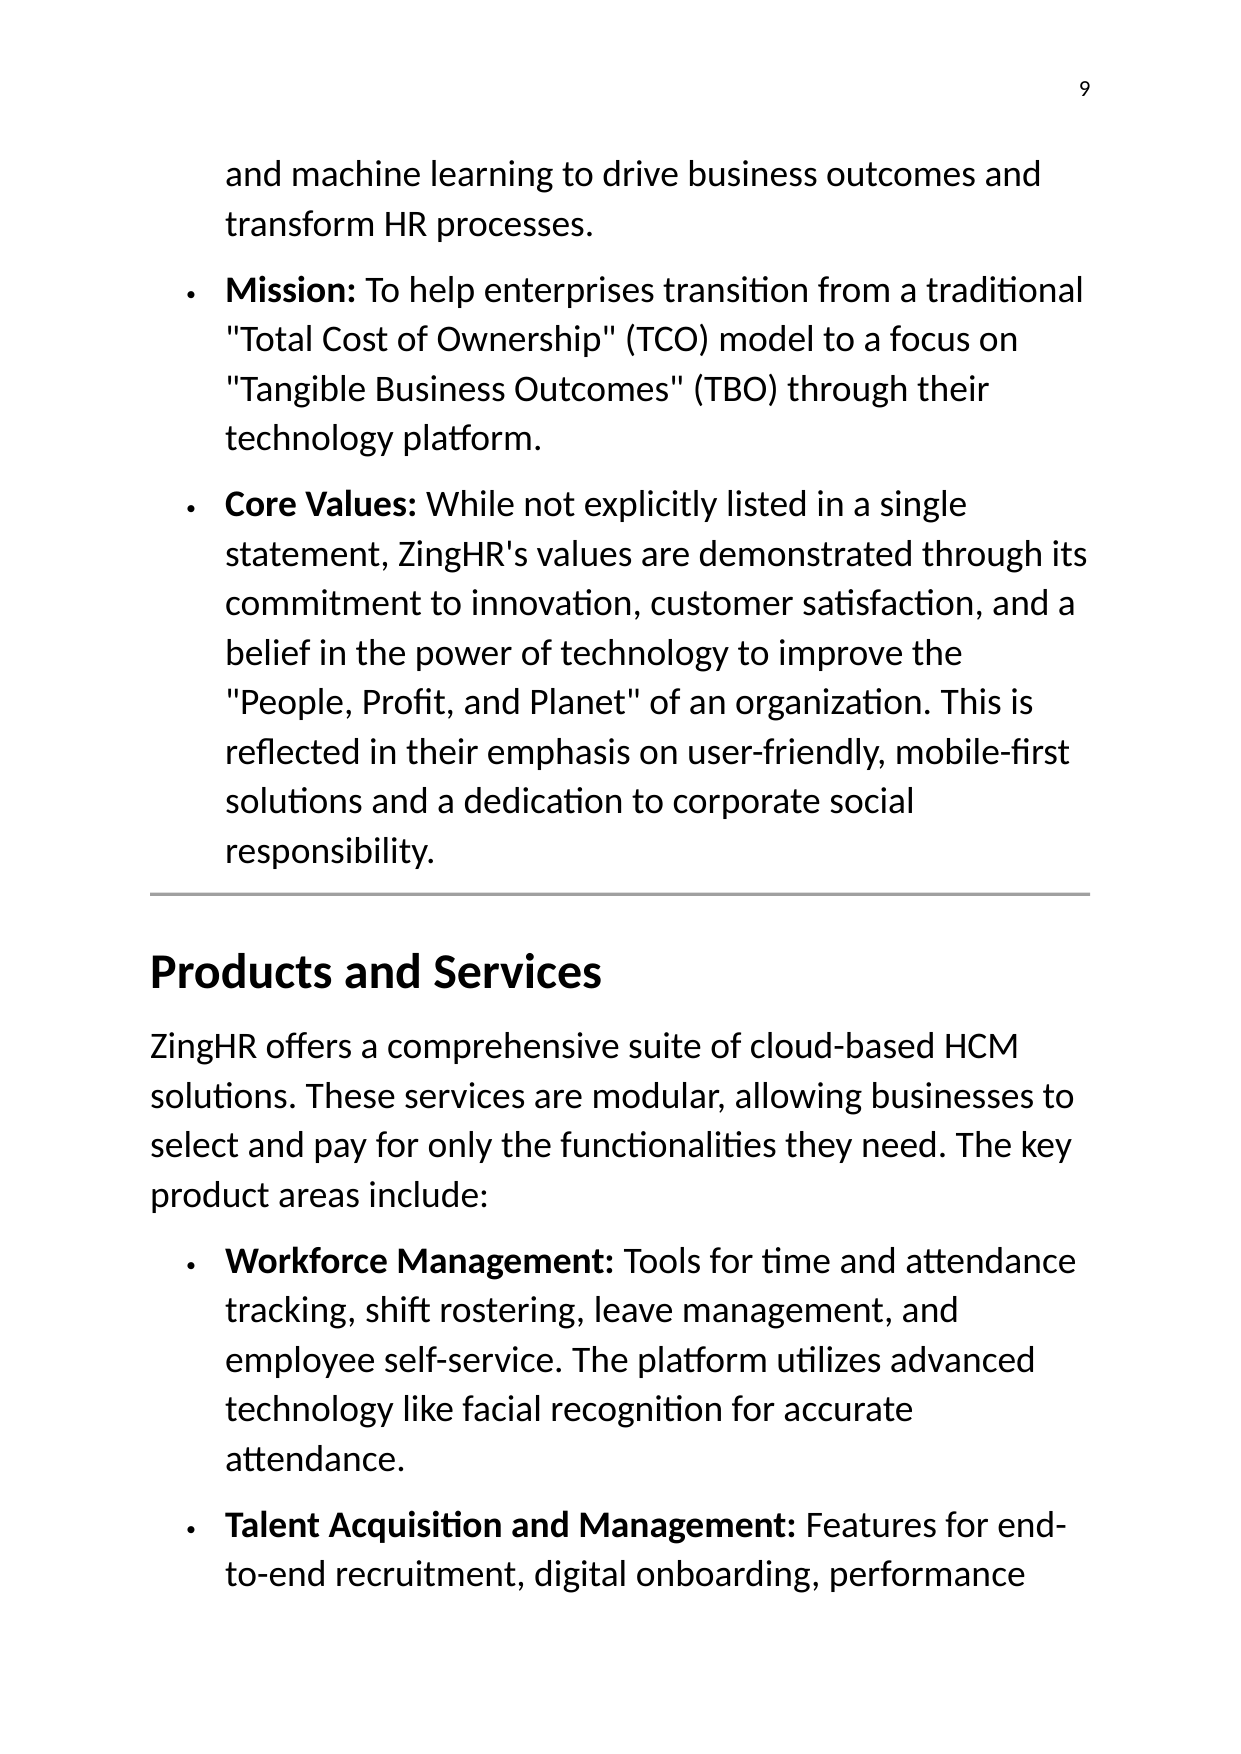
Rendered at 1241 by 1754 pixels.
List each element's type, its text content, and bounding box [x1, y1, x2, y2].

text ZingHR offers a comprehensive suite of cloud-based HCM solutions. These services are modular, allowing businesses to select and pay for only the functionalities they need. The key product areas include: [150, 1022, 1090, 1216]
list Core Values: While not explicitly listed in a single statement, ZingHR's values are demonstrated through its commitment to innovation, customer satisfaction, and a belief in the power of technology to improve the "People, Profit, and Planet" of an organization. This is reflected in their emphasis on user-friendly, mobile-first solutions and a dedication to corporate social responsibility. [187, 480, 1090, 872]
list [187, 150, 1090, 245]
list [187, 1501, 1090, 1596]
text Products and Services [150, 939, 1090, 1001]
list Workforce Management: Tools for time and attendance tracking, shift rostering, leave management, and employee self-service. The platform utilizes advanced technology like facial recognition for accurate attendance. [187, 1237, 1090, 1480]
list Mission: To help enterprises transition from a traditional "Total Cost of Ownership" (TCO) model to a focus on "Tangible Business Outcomes" (TBO) through their technology platform. [187, 266, 1090, 460]
